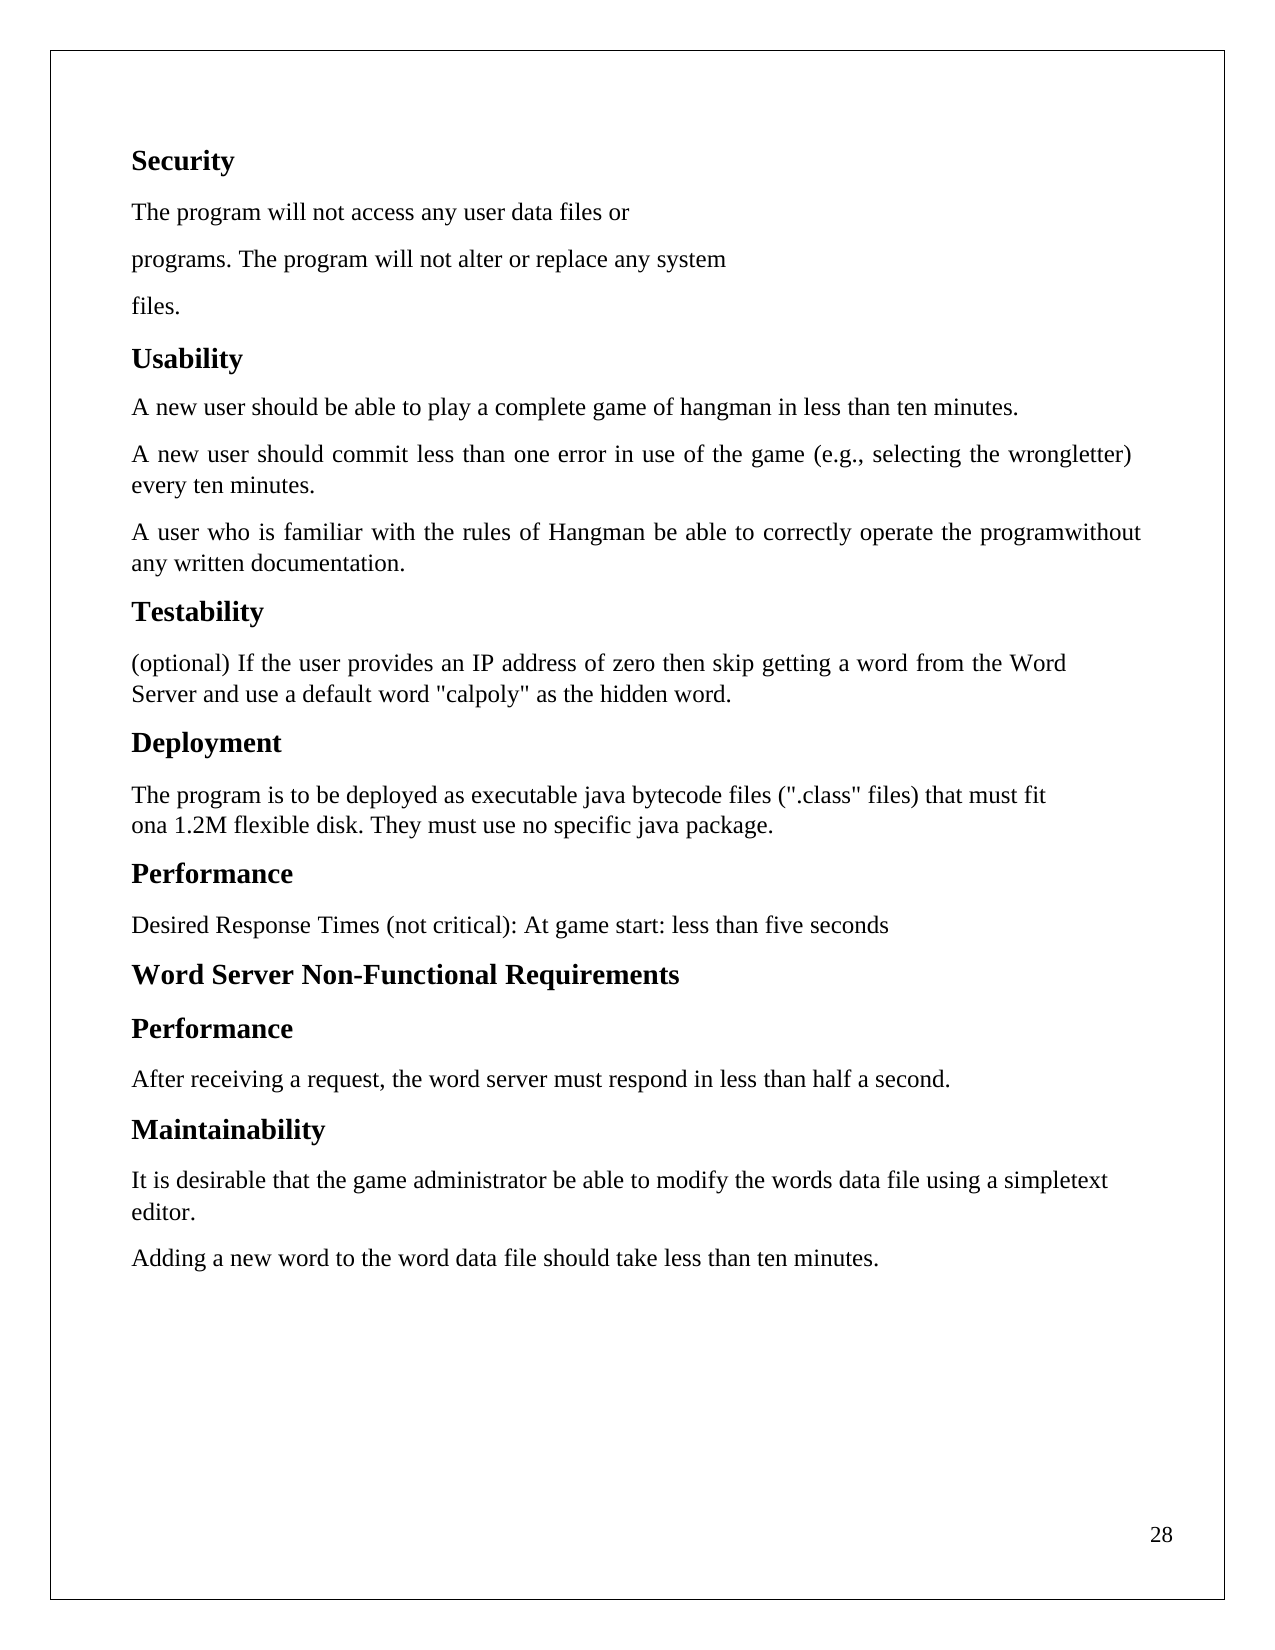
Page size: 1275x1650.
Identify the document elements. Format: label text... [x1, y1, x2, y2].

text After receiving a request, the word server must respond in less than half a second. [131, 1065, 1185, 1094]
text A user who is familiar with the rules of Hangman be able to correctly operate the programwithout any written documentation. [131, 517, 1174, 576]
subtitle Security [131, 143, 1185, 177]
subtitle Maintainability [131, 1112, 1185, 1146]
subtitle Performance [131, 856, 1185, 890]
text The program will not access any user data files or programs. The program will not alter or replace any system files. [131, 197, 736, 319]
subtitle Testability [131, 594, 1185, 628]
subtitle Word Server Non-Functional Requirements Performance [131, 957, 680, 1045]
text A new user should commit less than one error in use of the game (e.g., selecting the wrongletter) every ten minutes. [131, 439, 1174, 499]
text Adding a new word to the word data file should take less than ten minutes. [131, 1243, 1185, 1271]
subtitle Usability [131, 342, 1185, 375]
subtitle Deployment [131, 726, 1185, 759]
text It is desirable that the game administrator be able to modify the words data file using a simpletext editor. [131, 1166, 1125, 1225]
text The program is to be deployed as executable java bytecode files (".class" files) that must fit ona 1.2M flexible disk. They must use no specific java package. [131, 780, 1079, 839]
text Desired Response Times (not critical): At game start: less than five seconds [131, 910, 1185, 939]
text A new user should be able to play a complete game of hangman in less than ten minutes. [131, 392, 1185, 421]
text (optional) If the user provides an IP address of zero then skip getting a word from the Word Server and use a default word "calpoly" as the hidden word. [131, 648, 1068, 708]
